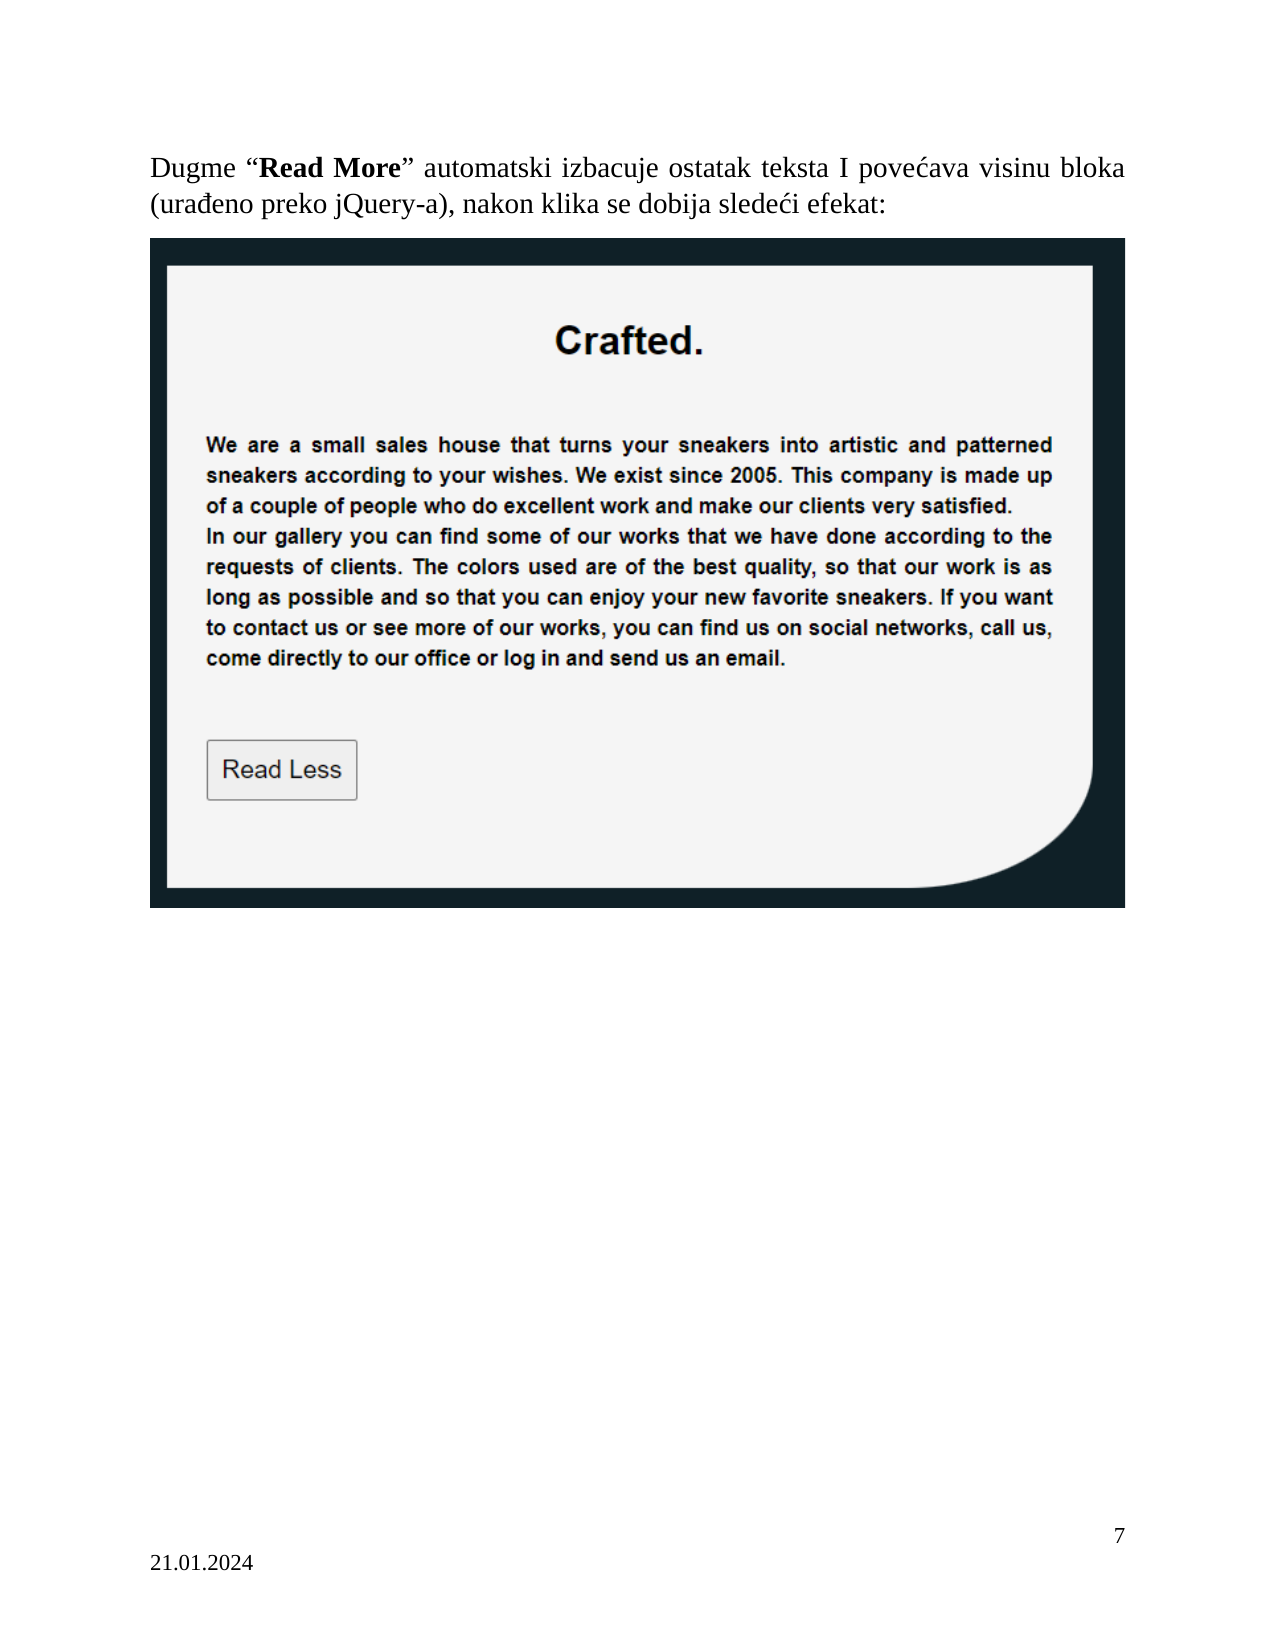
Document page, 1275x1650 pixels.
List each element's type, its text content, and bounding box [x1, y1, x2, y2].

text Dugme “Read More” automatski izbacuje ostatak teksta I povećava visinu bloka (urađeno preko jQuery-a), nakon klika se dobija sledeći efekat: [150, 150, 1125, 220]
picture [150, 238, 1125, 908]
